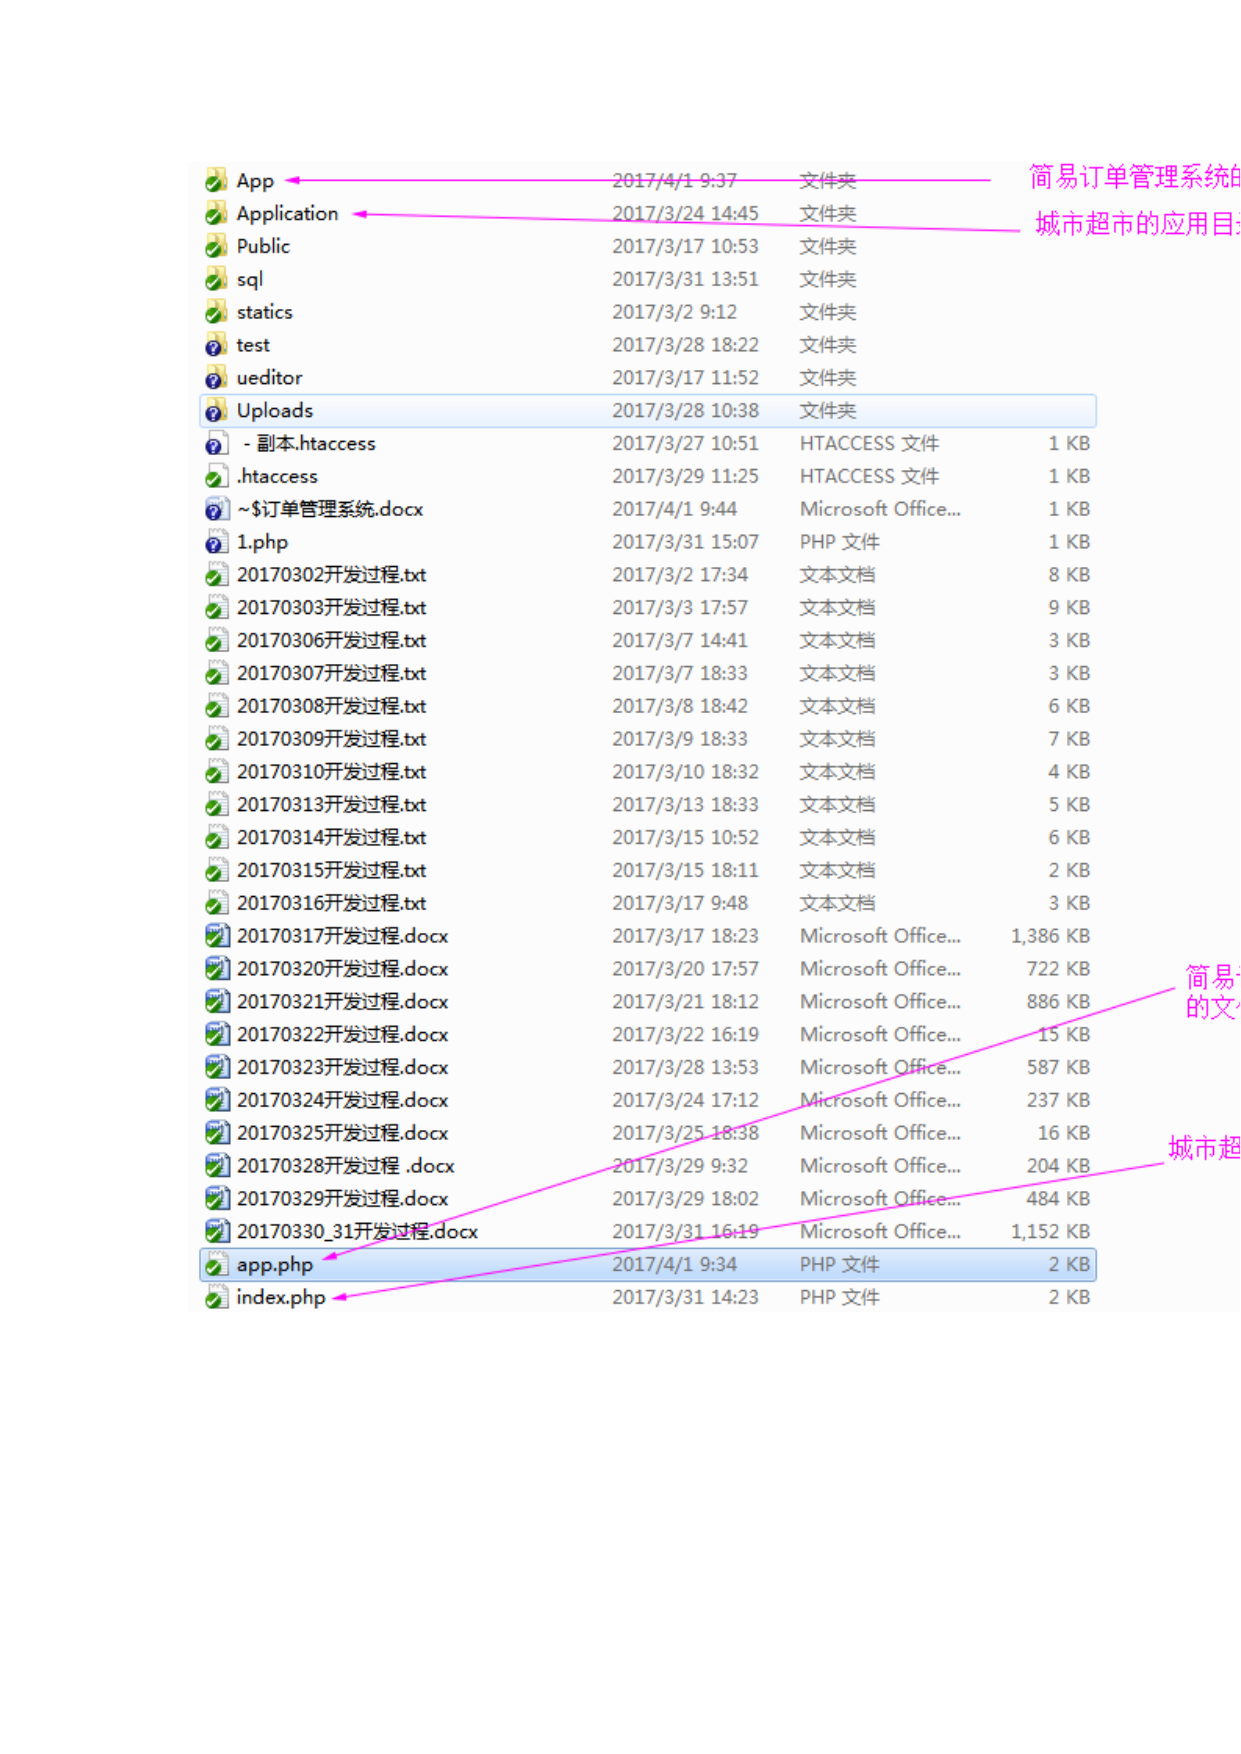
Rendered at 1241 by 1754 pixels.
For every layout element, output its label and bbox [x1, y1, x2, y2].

picture [187, 162, 1241, 1312]
